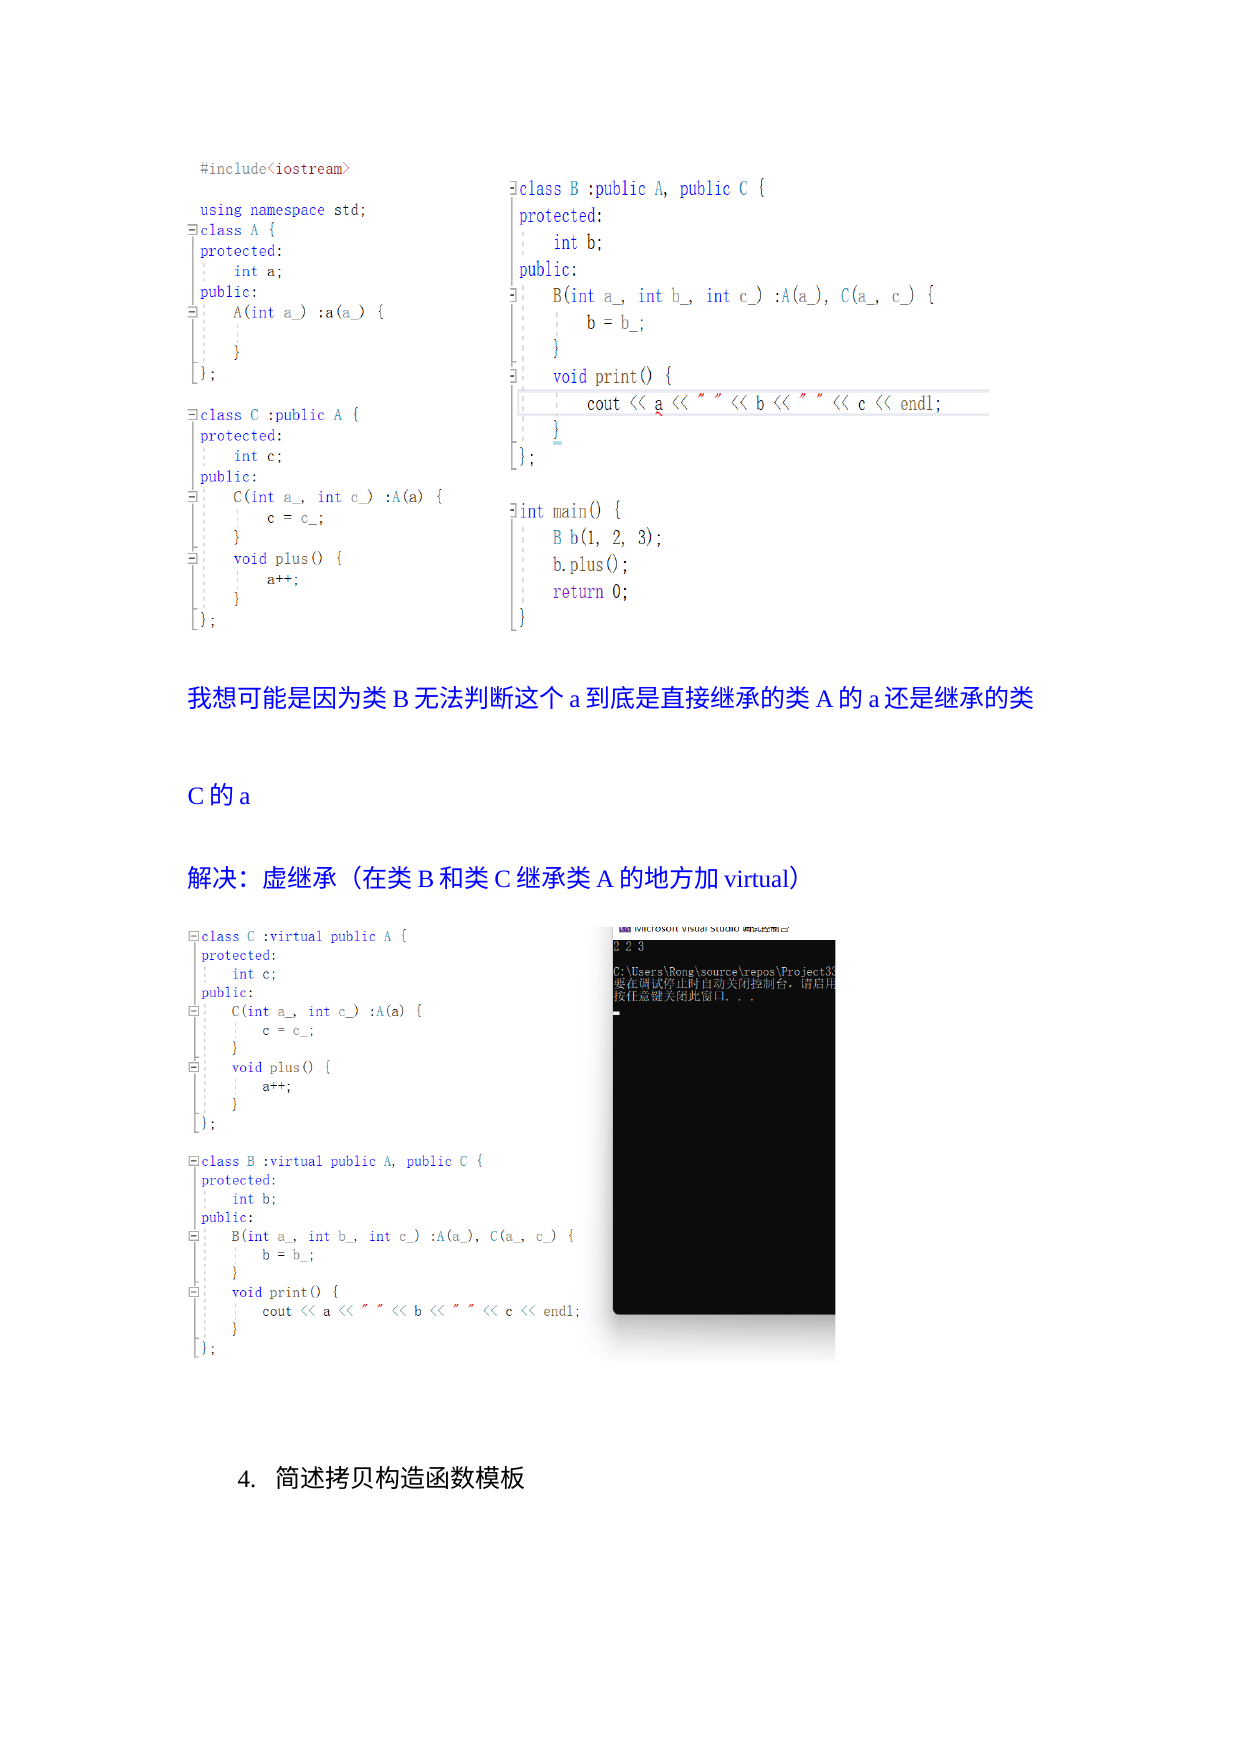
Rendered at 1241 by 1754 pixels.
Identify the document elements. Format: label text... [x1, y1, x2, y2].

list 简述拷贝构造函数模板 [187, 1444, 1053, 1509]
picture [187, 162, 990, 638]
list 我想可能是因为类B无法判断这个a到底是直接继承的类A的a还是继承的类C的a [187, 664, 1053, 826]
picture [187, 927, 836, 1361]
list 解决：虚继承（在类B和类C继承类A的地方加virtual） [187, 844, 1053, 909]
